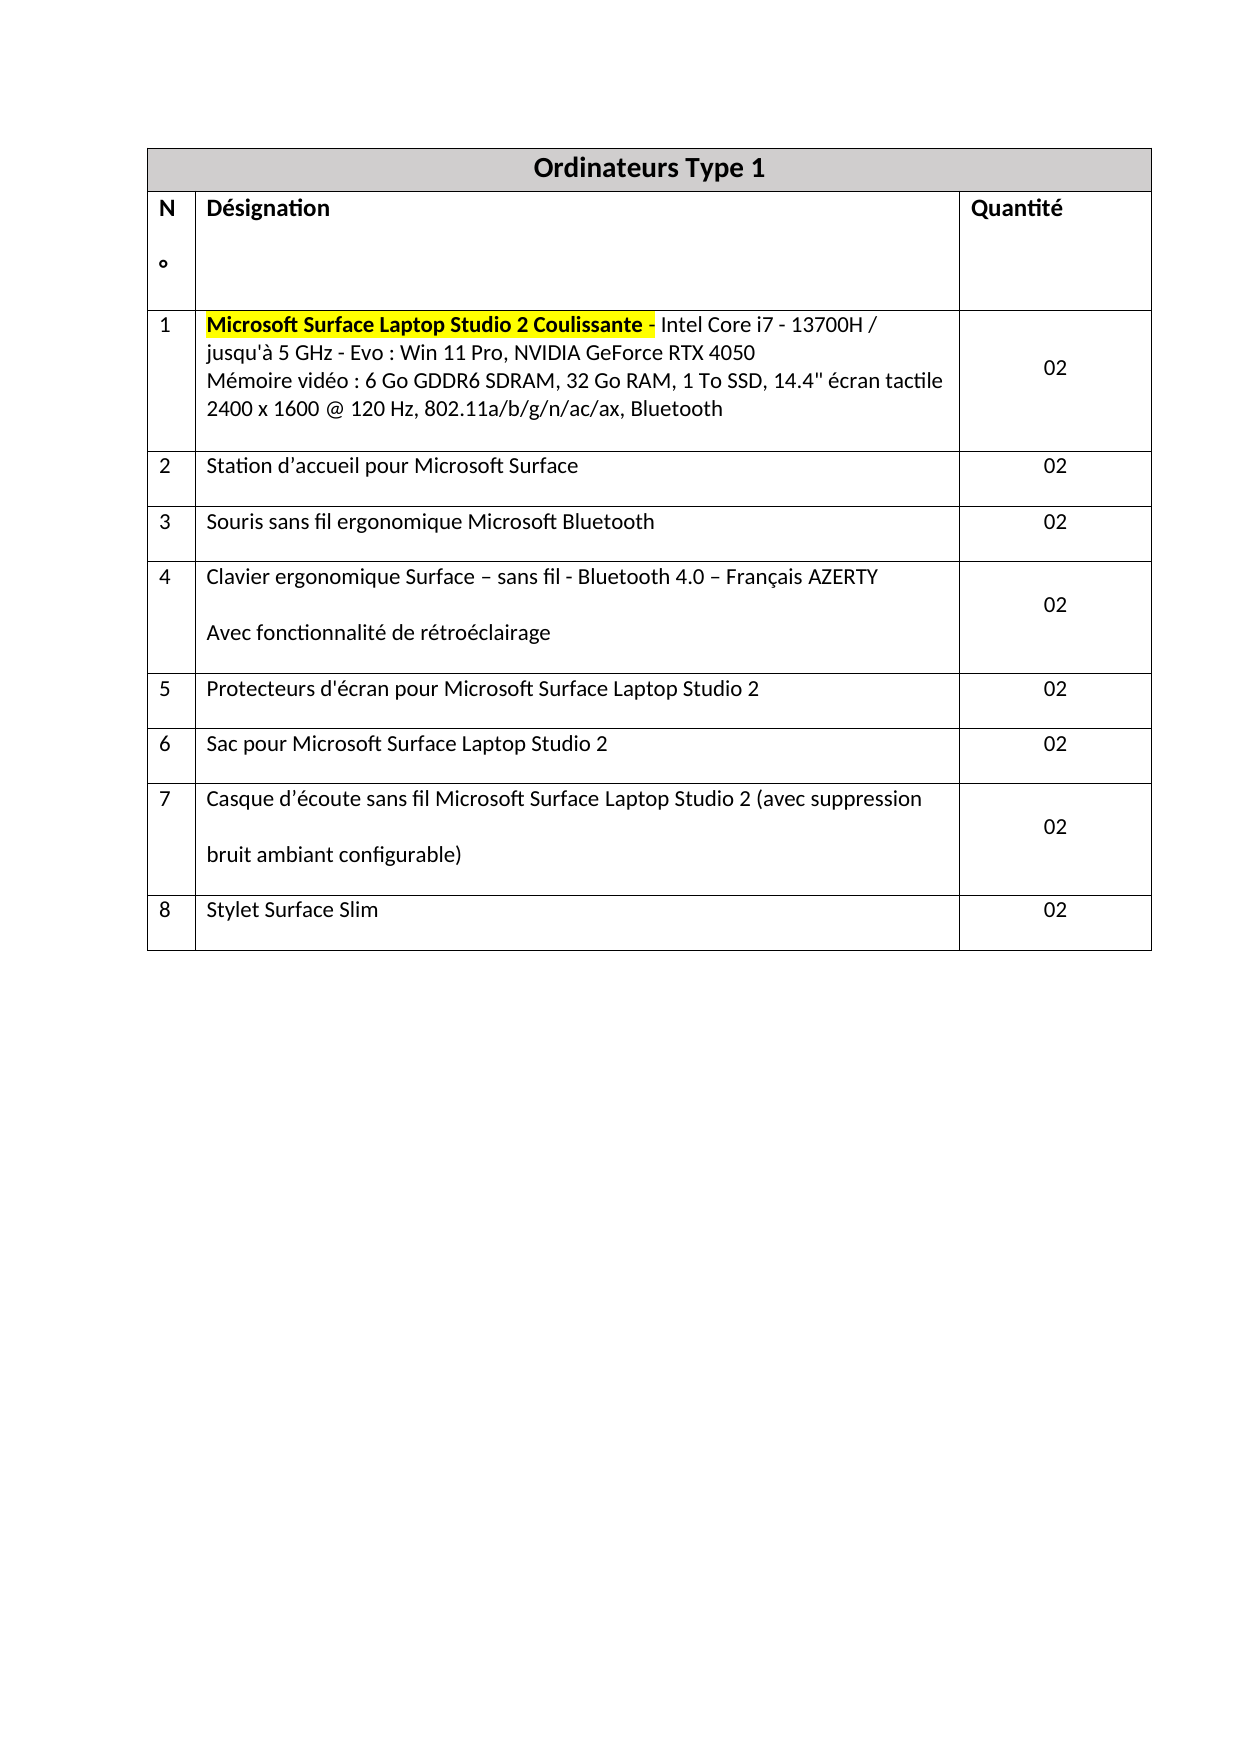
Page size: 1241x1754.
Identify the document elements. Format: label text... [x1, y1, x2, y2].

table_header Ordinateurs Type 1 [148, 149, 1151, 191]
table_cell Microsoft Surface Laptop Studio 2 Coulissante - Intel Core i7 - 13700H / jusqu'à 5 GHz - Evo : Win 11 Pro, NVIDIA GeForce RTX 4050 Mémoire vidéo : 6 Go GDDR6 SDRAM, 32 Go RAM, 1 To SSD, 14.4" écran tactile 2400 x 1600 @ 120 Hz, 802.11a/b/g/n/ac/ax, Bluetooth [196, 311, 959, 451]
table_cell Quantité [960, 192, 1151, 309]
table_cell 02 [960, 784, 1151, 894]
table_cell 7 [148, 784, 195, 894]
table_cell 02 [960, 452, 1151, 506]
table_cell Souris sans fil ergonomique Microsoft Bluetooth [196, 507, 959, 561]
table_cell 2 [148, 452, 195, 506]
table_cell Casque d’écoute sans fil Microsoft Surface Laptop Studio 2 (avec suppression bruit ambiant configurable) [196, 784, 959, 894]
table_cell Stylet Surface Slim [196, 896, 959, 950]
table_cell 02 [960, 674, 1151, 728]
table_cell 5 [148, 674, 195, 728]
table_cell Sac pour Microsoft Surface Laptop Studio 2 [196, 729, 959, 783]
table_cell 1 [148, 311, 195, 451]
table_cell N° [148, 192, 195, 309]
table_cell Station d’accueil pour Microsoft Surface [196, 452, 959, 506]
table_cell 02 [960, 507, 1151, 561]
table_cell 02 [960, 562, 1151, 673]
table_cell 02 [960, 729, 1151, 783]
table_cell 02 [960, 896, 1151, 950]
table_cell 4 [148, 562, 195, 673]
table_cell 6 [148, 729, 195, 783]
table_cell 8 [148, 896, 195, 950]
table_cell Protecteurs d'écran pour Microsoft Surface Laptop Studio 2 [196, 674, 959, 728]
table_cell 3 [148, 507, 195, 561]
table_cell 02 [960, 311, 1151, 451]
table_cell Désignation [196, 192, 959, 309]
table_cell Clavier ergonomique Surface – sans fil - Bluetooth 4.0 – Français AZERTY Avec fonctionnalité de rétroéclairage [196, 562, 959, 673]
